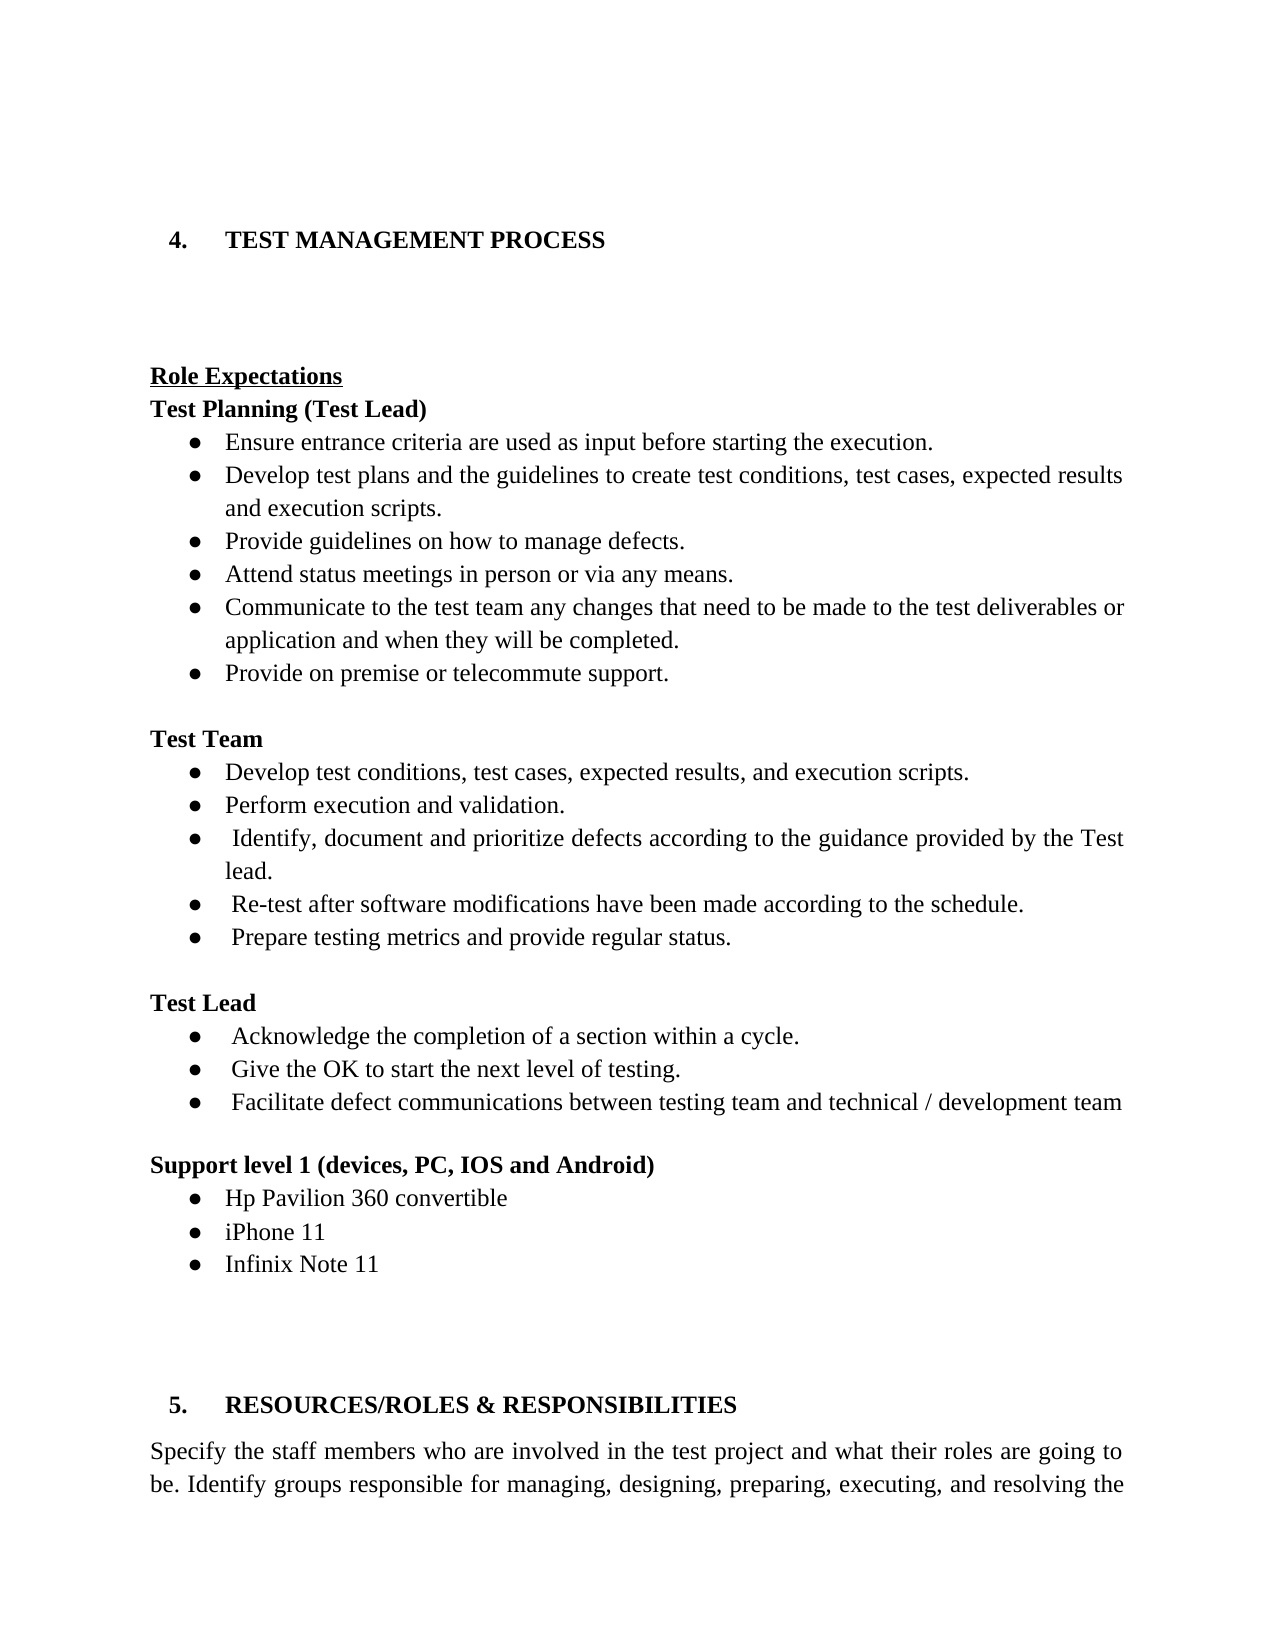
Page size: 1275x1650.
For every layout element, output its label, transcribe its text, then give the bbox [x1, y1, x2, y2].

text Support level 1 (devices, PC, IOS and Android) [150, 1151, 1125, 1179]
list Attend status meetings in person or via any means. [187, 559, 1125, 588]
text Test Team [150, 724, 1125, 753]
text Test Planning (Test Lead) [150, 394, 1125, 423]
text Role Expectations [150, 361, 1125, 389]
text Test Lead [150, 988, 1125, 1017]
list TEST MANAGEMENT PROCESS [187, 225, 1125, 253]
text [150, 1436, 1125, 1498]
list Identify, document and prioritize defects according to the guidance provided by the Test lead. [187, 823, 1125, 885]
list Provide on premise or telecommute support. [187, 658, 1125, 687]
list Ensure entrance criteria are used as input before starting the execution. [187, 427, 1125, 456]
list iPhone 11 [187, 1217, 1125, 1245]
list Perform execution and validation. [187, 790, 1125, 819]
list Re-test after software modifications have been made according to the schedule. [187, 889, 1125, 918]
list RESOURCES/ROLES & RESPONSIBILITIES [187, 1390, 1125, 1419]
list Hp Pavilion 360 convertible [187, 1183, 1125, 1212]
list Acknowledge the completion of a section within a cycle. [187, 1021, 1125, 1050]
list Communicate to the test team any changes that need to be made to the test deliverables or application and when they will be completed. [187, 592, 1125, 654]
list Develop test conditions, test cases, expected results, and execution scripts. [187, 757, 1125, 786]
list Facilitate defect communications between testing team and technical / development team [187, 1087, 1125, 1116]
list Give the OK to start the next level of testing. [187, 1054, 1125, 1083]
list Prepare testing metrics and provide regular status. [187, 922, 1125, 951]
list Develop test plans and the guidelines to create test conditions, test cases, expected results and execution scripts. [187, 460, 1125, 522]
list Infinix Note 11 [187, 1249, 1125, 1278]
list Provide guidelines on how to manage defects. [187, 526, 1125, 555]
